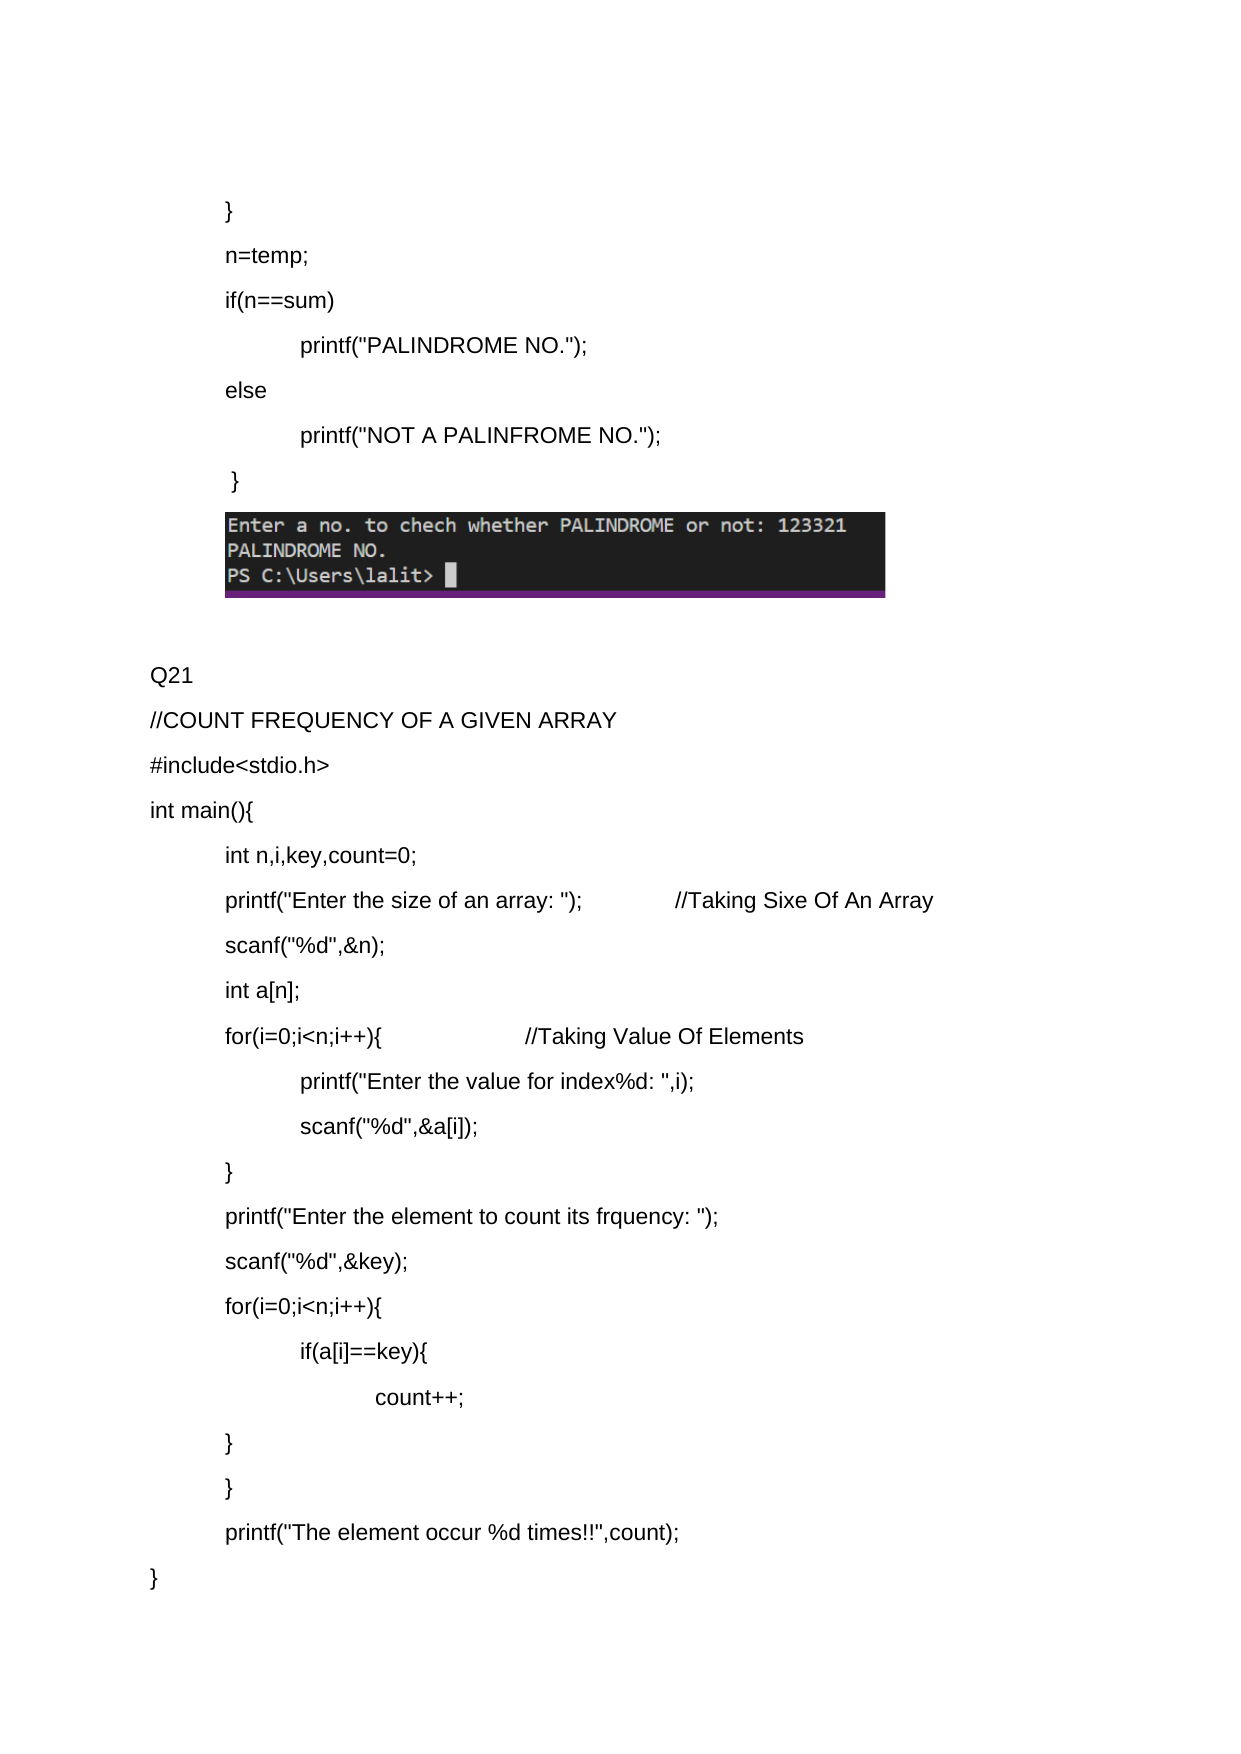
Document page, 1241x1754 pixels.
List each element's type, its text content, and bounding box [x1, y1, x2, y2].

text printf("Enter the size of an array: "); //Taking Sixe Of An Array [150, 887, 1090, 914]
text #include<stdio.h> [150, 752, 1090, 778]
text printf("Enter the element to count its frquency: "); [150, 1203, 1090, 1229]
text scanf("%d",&a[i]); [150, 1113, 1090, 1139]
text } [150, 197, 1090, 223]
text printf("PALINDROME NO."); [150, 332, 1090, 358]
text printf("Enter the value for index%d: ",i); [150, 1068, 1090, 1094]
text scanf("%d",&n); [150, 932, 1090, 959]
text } [150, 467, 1090, 494]
text if(a[i]==key){ [150, 1338, 1090, 1365]
text } [150, 1564, 1090, 1590]
text printf("NOT A PALINFROME NO."); [150, 422, 1090, 449]
text count++; [150, 1383, 1090, 1410]
picture [225, 512, 886, 598]
text for(i=0;i<n;i++){ //Taking Value Of Elements [150, 1023, 1090, 1049]
text } [150, 1428, 1090, 1455]
text if(n==sum) [150, 287, 1090, 313]
text printf("The element occur %d times!!",count); [150, 1519, 1090, 1545]
text //COUNT FREQUENCY OF A GIVEN ARRAY [150, 707, 1090, 733]
text n=temp; [150, 242, 1090, 268]
text scanf("%d",&key); [150, 1248, 1090, 1274]
text } [150, 1158, 1090, 1184]
text else [150, 377, 1090, 403]
text int main(){ [150, 797, 1090, 823]
text int n,i,key,count=0; [150, 842, 1090, 868]
text } [150, 1474, 1090, 1500]
text for(i=0;i<n;i++){ [150, 1293, 1090, 1319]
text Q21 [150, 662, 1090, 688]
text int a[n]; [150, 977, 1090, 1004]
